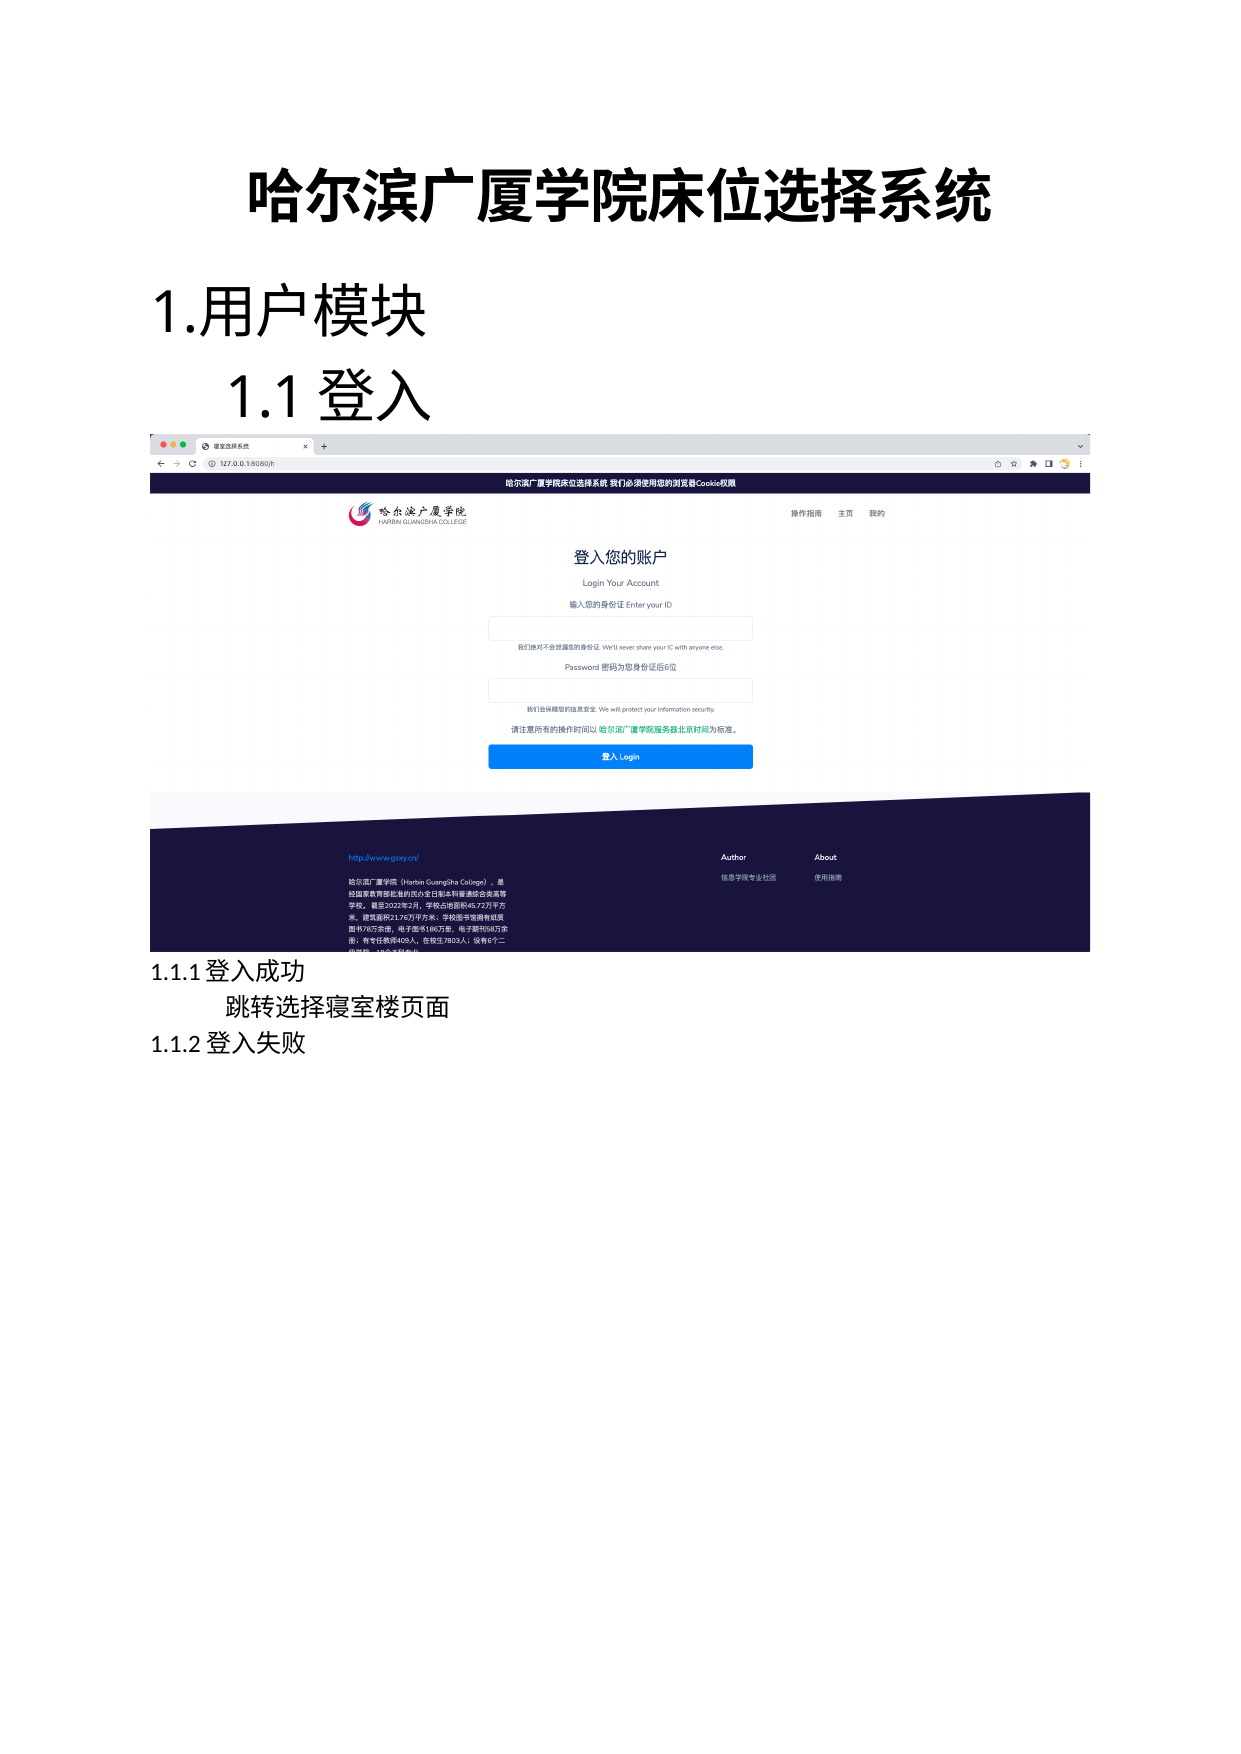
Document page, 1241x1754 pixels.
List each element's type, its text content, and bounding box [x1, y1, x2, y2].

title 1.用户模块 [150, 265, 1090, 350]
title 哈尔滨广厦学院床位选择系统 [150, 150, 1090, 234]
text 1.1.1登入成功 [150, 952, 1090, 987]
text 跳转选择寝室楼页面 [150, 987, 1090, 1024]
title 1.1登入 [150, 350, 1090, 434]
text 1.1.2 登入失败 [150, 1024, 1090, 1060]
picture [150, 434, 1091, 952]
